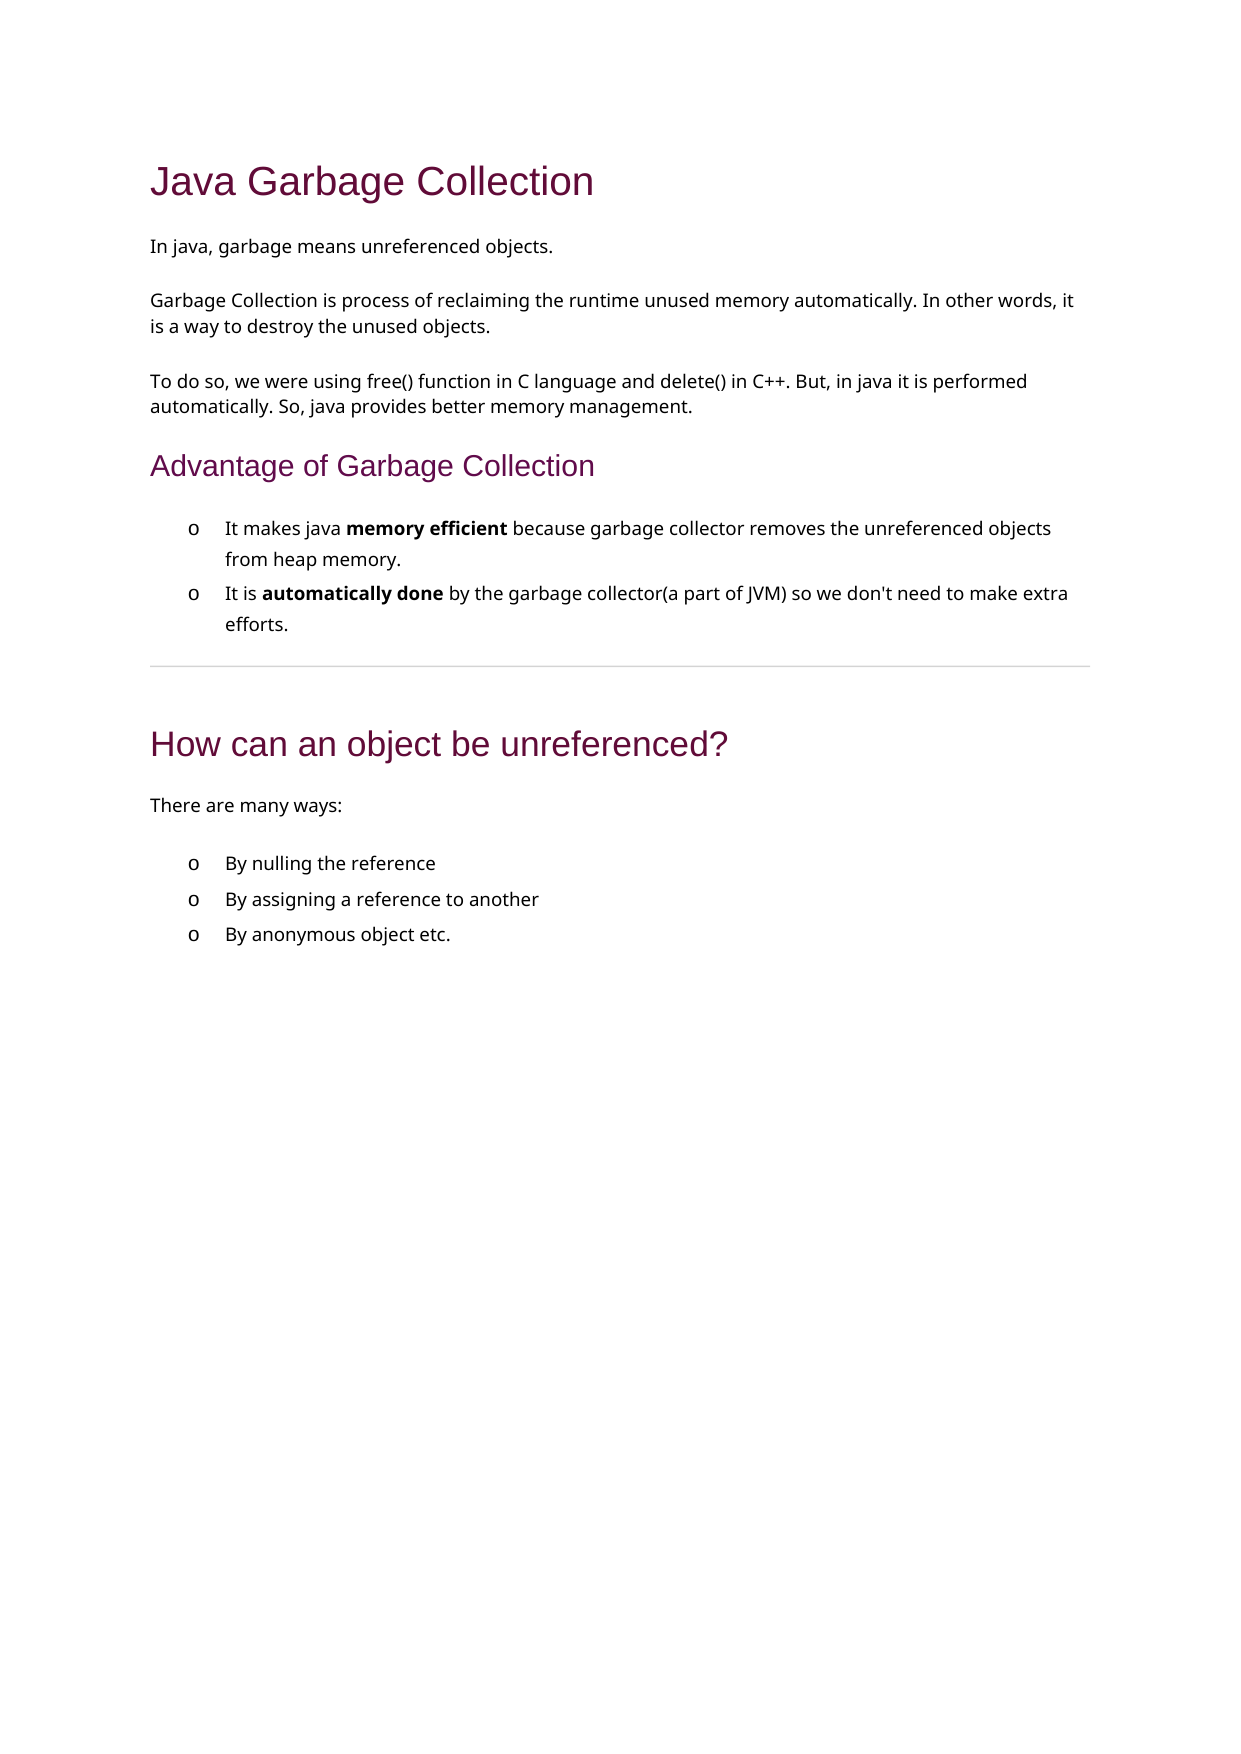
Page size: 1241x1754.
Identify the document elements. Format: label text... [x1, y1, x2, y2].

list By assigning a reference to another [187, 883, 1090, 912]
text Advantage of Garbage Collection [150, 448, 1090, 483]
list It is automatically done by the garbage collector(a part of JVM) so we don't need to make extra efforts. [187, 577, 1090, 636]
list By nulling the reference [187, 847, 1090, 877]
text There are many ways: [150, 793, 1090, 818]
text To do so, we were using free() function in C language and delete() in C++. But, in java it is performed automatically. So, java provides better memory management. [150, 368, 1090, 419]
text In java, garbage means unreferenced objects. [150, 233, 1090, 258]
text Garbage Collection is process of reclaiming the runtime unused memory automatically. In other words, it is a way to destroy the unused objects. [150, 288, 1090, 339]
list It makes java memory efficient because garbage collector removes the unreferenced objects from heap memory. [187, 512, 1090, 571]
text Java Garbage Collection [150, 157, 1090, 204]
list By anonymous object etc. [187, 918, 1090, 948]
text How can an object be unreferenced? [150, 723, 1090, 763]
